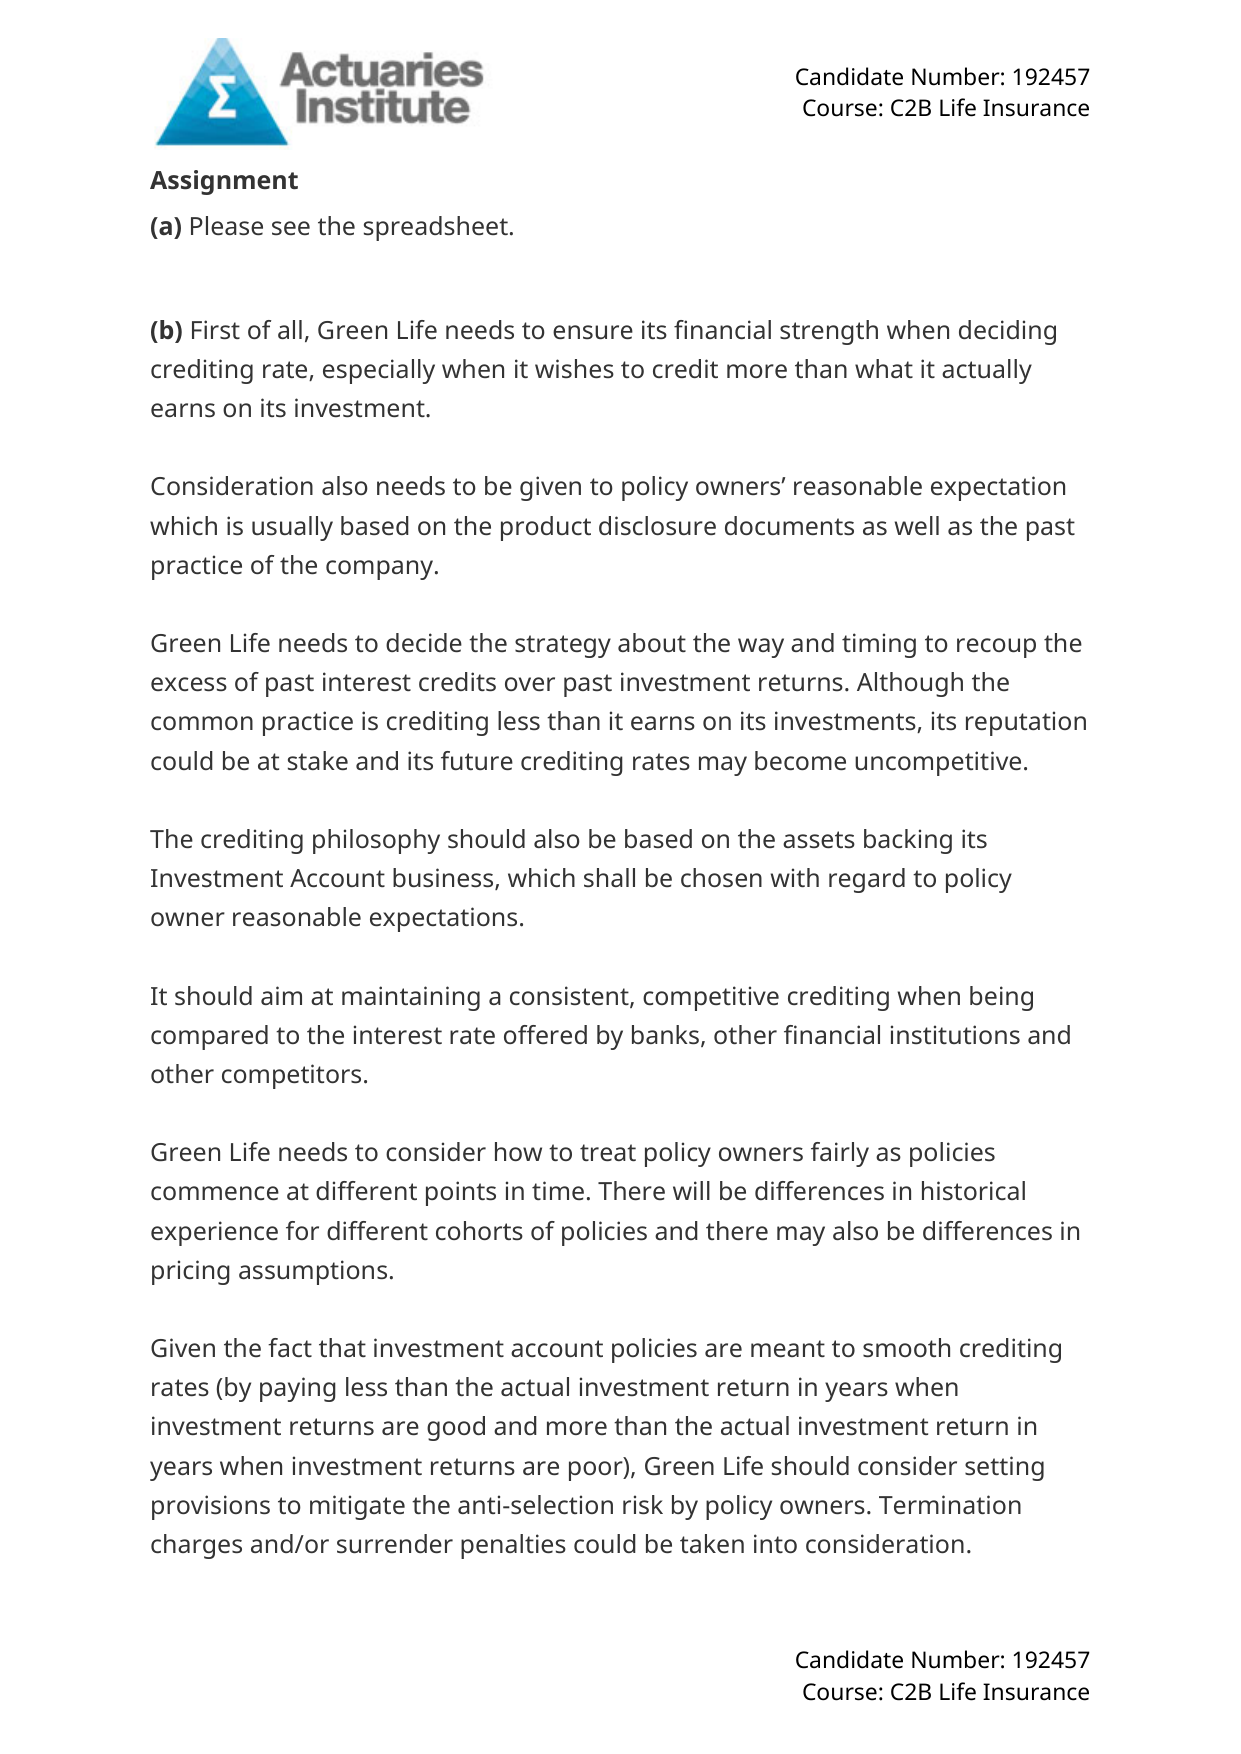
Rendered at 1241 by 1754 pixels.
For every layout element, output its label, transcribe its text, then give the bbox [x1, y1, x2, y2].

text Assignment [150, 162, 1090, 197]
text (b) First of all, Green Life needs to ensure its financial strength when deciding crediting rate, especially when it wishes to credit more than what it actually earns on its investment. [150, 312, 1090, 425]
text The crediting philosophy should also be based on the assets backing its Investment Account business, which shall be chosen with regard to policy owner reasonable expectations. [150, 822, 1090, 934]
picture [151, 38, 496, 150]
text (a) Please see the spreadsheet. [150, 209, 1090, 243]
text Green Life needs to decide the strategy about the way and timing to recoup the excess of past interest credits over past investment returns. Although the common practice is crediting less than it earns on its investments, its reputation could be at stake and its future crediting rates may become uncompetitive. [150, 626, 1090, 777]
text Consideration also needs to be given to policy owners’ reasonable expectation which is usually based on the product disclosure documents as well as the past practice of the company. [150, 469, 1090, 581]
text It should aim at maintaining a consistent, competitive crediting when being compared to the interest rate offered by banks, other financial institutions and other competitors. [150, 978, 1090, 1091]
text Given the fact that investment account policies are meant to smooth crediting rates (by paying less than the actual investment return in years when investment returns are good and more than the actual investment return in years when investment returns are poor), Green Life should consider setting provisions to mitigate the anti-selection risk by policy owners. Termination charges and/or surrender penalties could be taken into consideration. [150, 1331, 1090, 1561]
text Green Life needs to consider how to treat policy owners fairly as policies commence at different points in time. There will be differences in historical experience for different cohorts of policies and there may also be differences in pricing assumptions. [150, 1135, 1090, 1286]
